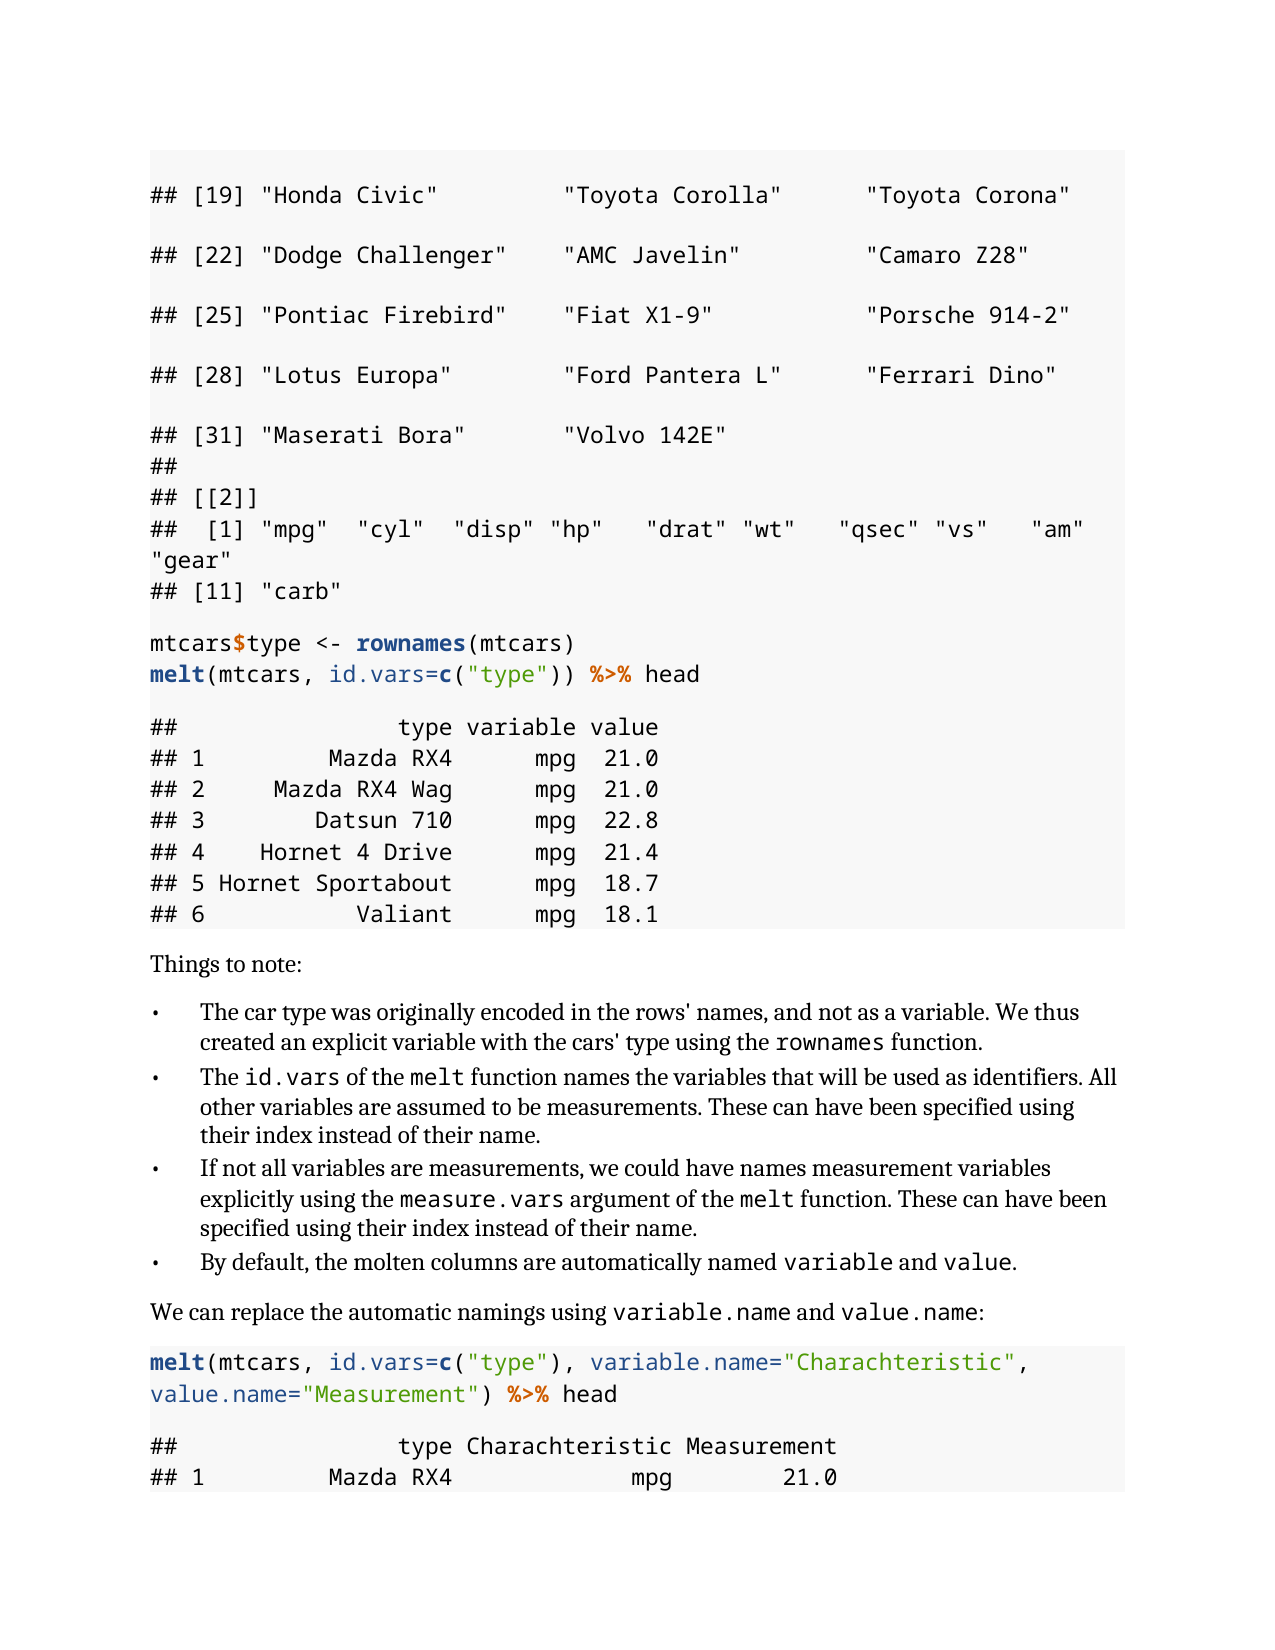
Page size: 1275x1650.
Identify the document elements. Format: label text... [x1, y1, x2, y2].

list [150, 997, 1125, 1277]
text mtcars$type <- rownames(mtcars) melt(mtcars, id.vars=c("type")) %>% head [576, 627, 1125, 689]
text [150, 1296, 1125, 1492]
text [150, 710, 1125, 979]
